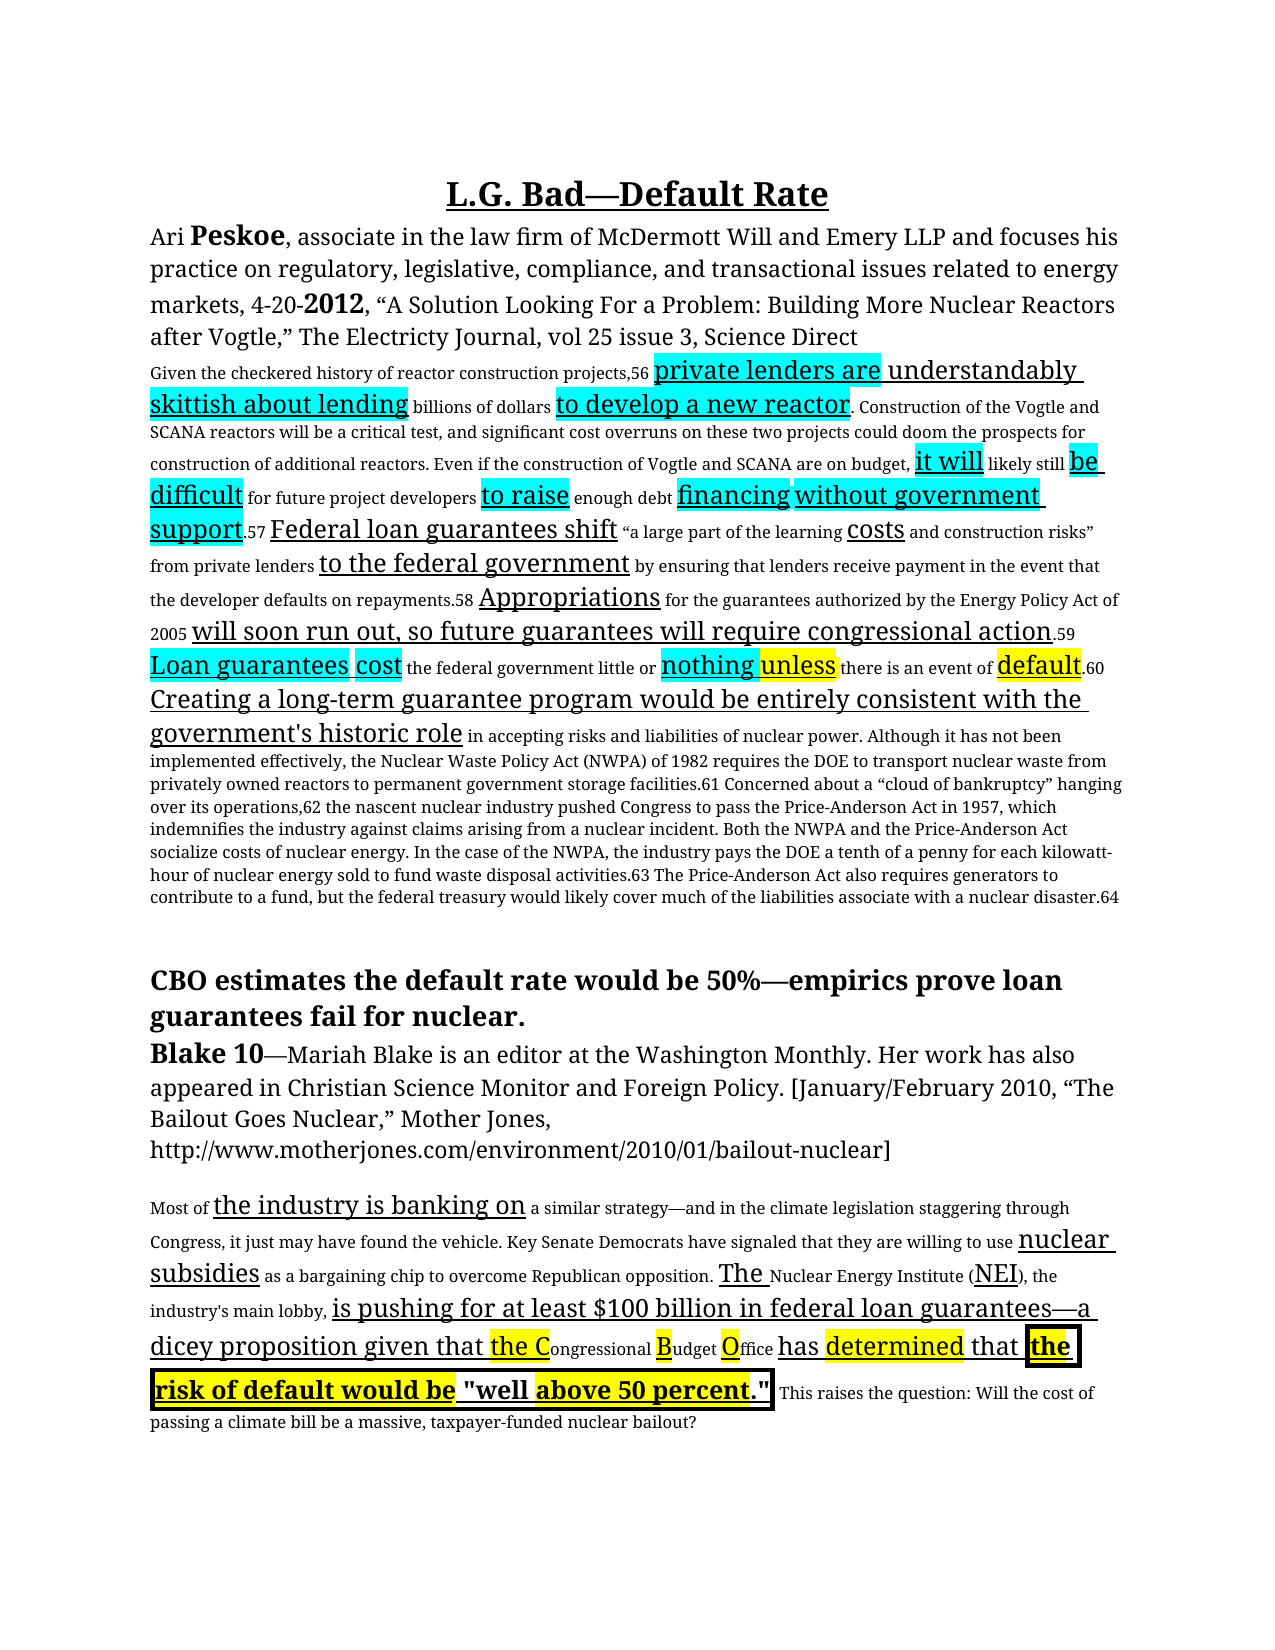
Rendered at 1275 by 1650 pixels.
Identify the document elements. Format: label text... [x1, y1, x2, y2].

subtitle L.G. Bad—Default Rate [150, 171, 1125, 216]
text Blake 10—Mariah Blake is an editor at the Washington Monthly. Her work has also appeared in Christian Science Monitor and Foreign Policy. [January/February 2010, “The Bailout Goes Nuclear,” Mother Jones, http://www.motherjones.com/environment/2010/01/bailout-nuclear] [150, 1035, 1125, 1165]
subtitle CBO estimates the default rate would be 50%—empirics prove loan guarantees fail for nuclear. [150, 961, 1125, 1035]
text Most of the industry is banking on a similar strategy—and in the climate legislation staggering through Congress, it just may have found the vehicle. Key Senate Democrats have signaled that they are willing to use nuclear subsidies as a bargaining chip to overcome Republican opposition. The Nuclear Energy Institute (NEI), the industry's main lobby, is pushing for at least $100 billion in federal loan guarantees—a dicey proposition given that the Congressional Budget Office has determined that the risk of default would be "well above 50 percent." This raises the question: Will the cost of passing a climate bill be a massive, taxpayer-funded nuclear bailout? [150, 1188, 1125, 1434]
text Ari Peskoe, associate in the law firm of McDermott Will and Emery LLP and focuses his practice on regulatory, legislative, compliance, and transactional issues related to energy markets, 4-20-2012, “A Solution Looking For a Problem: Building More Nuclear Reactors after Vogtle,” The Electricty Journal, vol 25 issue 3, Science Direct [150, 216, 1125, 352]
text Given the checkered history of reactor construction projects,56 private lenders are understandably skittish about lending billions of dollars to develop a new reactor. Construction of the Vogtle and SCANA reactors will be a critical test, and significant cost overruns on these two projects could doom the prospects for construction of additional reactors. Even if the construction of Vogtle and SCANA are on budget, it will likely still be difficult for future project developers to raise enough debt financing without government support.57 Federal loan guarantees shift “a large part of the learning costs and construction risks” from private lenders to the federal government by ensuring that lenders receive payment in the event that the developer defaults on repayments.58 Appropriations for the guarantees authorized by the Energy Policy Act of 2005 will soon run out, so future guarantees will require congressional action.59 Loan guarantees cost the federal government little or nothing unless there is an event of default.60 Creating a long-term guarantee program would be entirely consistent with the government's historic role in accepting risks and liabilities of nuclear power. Although it has not been implemented effectively, the Nuclear Waste Policy Act (NWPA) of 1982 requires the DOE to transport nuclear waste from privately owned reactors to permanent government storage facilities.61 Concerned about a “cloud of bankruptcy” hanging over its operations,62 the nascent nuclear industry pushed Congress to pass the Price-Anderson Act in 1957, which indemnifies the industry against claims arising from a nuclear incident. Both the NWPA and the Price-Anderson Act socialize costs of nuclear energy. In the case of the NWPA, the industry pays the DOE a tenth of a penny for each kilowatt-hour of nuclear energy sold to fund waste disposal activities.63 The Price-Anderson Act also requires generators to contribute to a fund, but the federal treasury would likely cover much of the liabilities associate with a nuclear disaster.64 [150, 352, 1125, 909]
